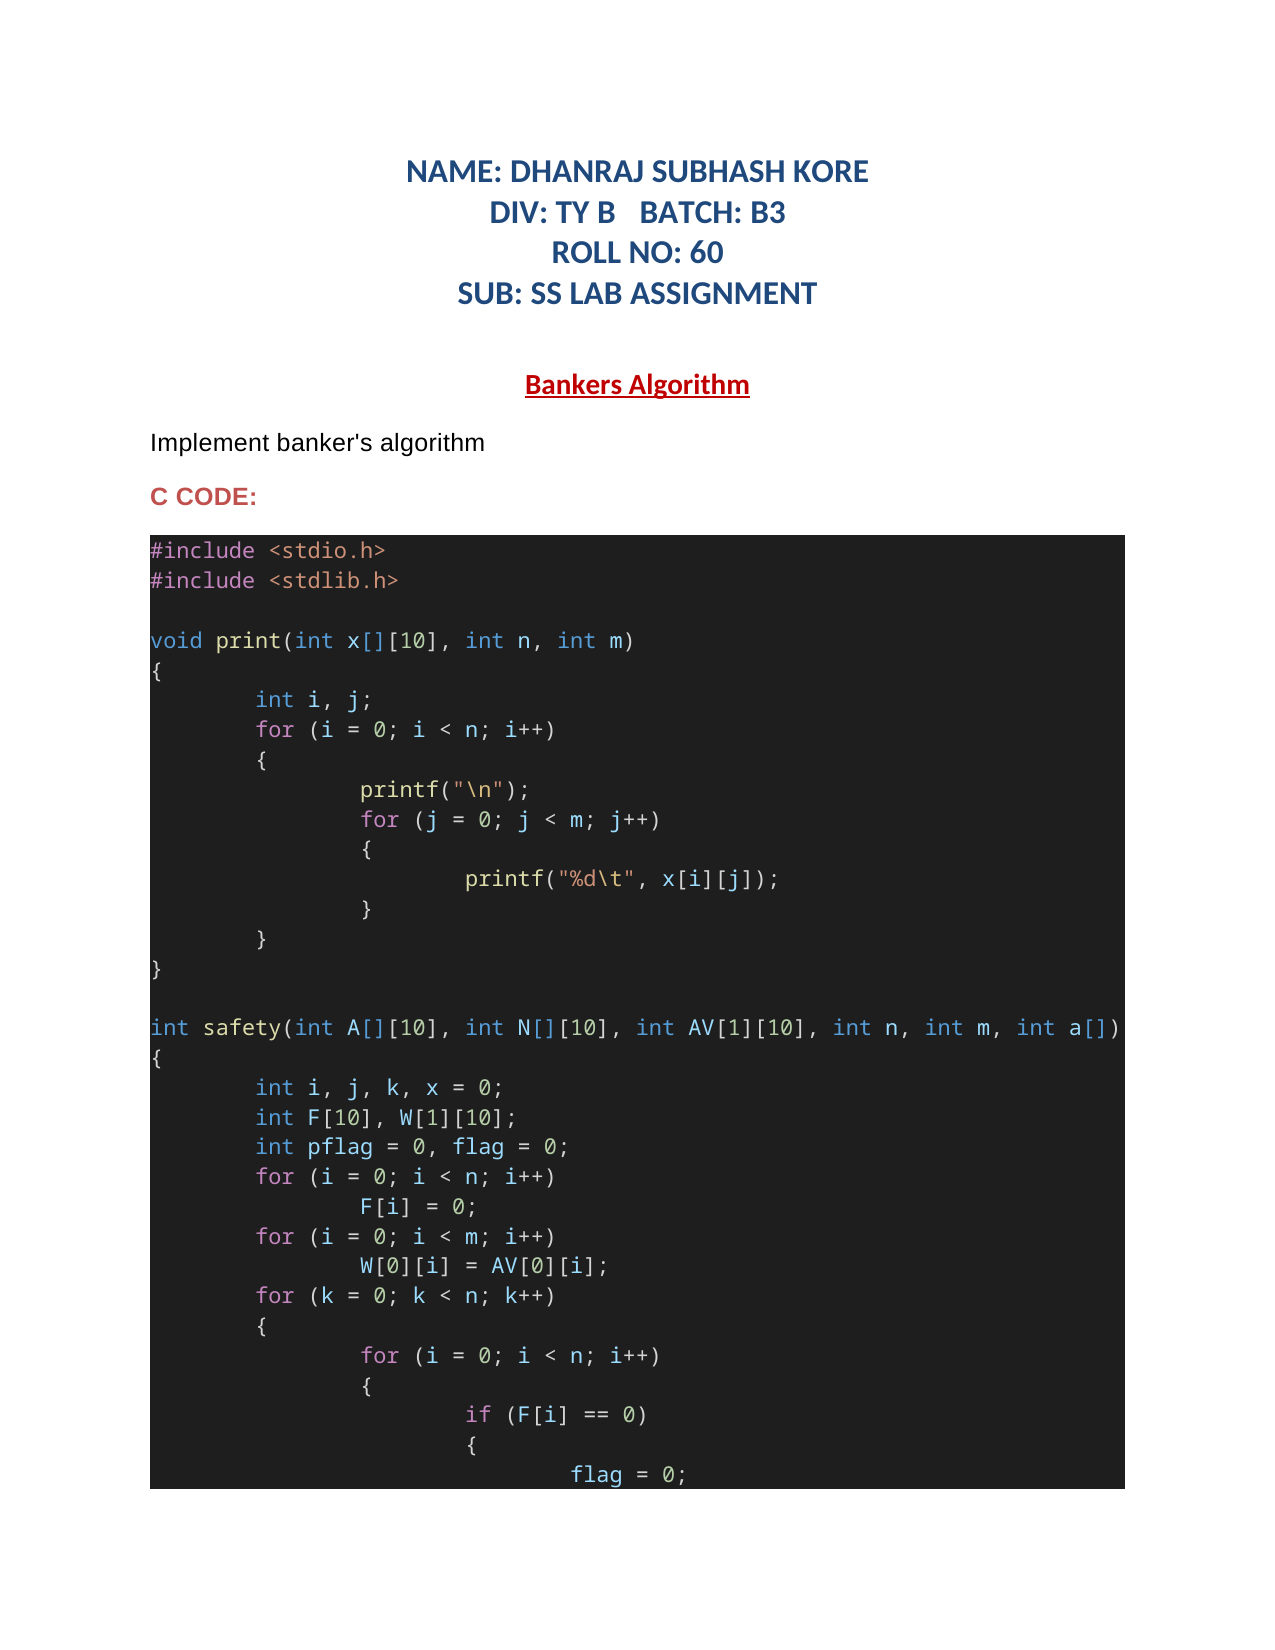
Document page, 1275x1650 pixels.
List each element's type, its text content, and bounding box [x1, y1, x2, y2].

text Bankers Algorithm [150, 366, 1125, 402]
text { [150, 1429, 1125, 1459]
text int safety(int A[][10], int N[][10], int AV[1][10], int n, int m, int a[]) [150, 1012, 1125, 1042]
text } [150, 893, 1125, 923]
text for (i = 0; i < n; i++) [150, 1161, 1125, 1191]
text void print(int x[][10], int n, int m) [150, 625, 1125, 654]
text } [150, 952, 1125, 982]
text for (i = 0; i < n; i++) [150, 714, 1125, 744]
text printf("\n"); [150, 774, 1125, 803]
text } [150, 923, 1125, 952]
text SUB: SS LAB ASSIGNMENT [150, 272, 1125, 313]
text flag = 0; [150, 1459, 1125, 1489]
text for (k = 0; k < n; k++) [150, 1280, 1125, 1310]
text { [150, 654, 1125, 684]
text { [150, 1042, 1125, 1072]
text ROLL NO: 60 [150, 231, 1125, 272]
text for (i = 0; i < n; i++) [150, 1340, 1125, 1369]
text int i, j; [150, 684, 1125, 714]
text NAME: DHANRAJ SUBHASH KORE [150, 150, 1125, 191]
text #include <stdio.h> [150, 535, 1125, 565]
text DIV: TY B BATCH: B3 [150, 191, 1125, 231]
text C CODE: [150, 482, 1125, 510]
text for (j = 0; j < m; j++) [150, 803, 1125, 833]
text { [150, 1369, 1125, 1399]
text { [150, 1310, 1125, 1340]
text F[i] = 0; [150, 1191, 1125, 1221]
text printf("%d\t", x[i][j]); [150, 863, 1125, 893]
text #include <stdlib.h> [150, 565, 1125, 595]
text W[0][i] = AV[0][i]; [150, 1250, 1125, 1280]
text { [150, 833, 1125, 863]
text for (i = 0; i < m; i++) [150, 1221, 1125, 1250]
text { [150, 744, 1125, 774]
text int F[10], W[1][10]; [150, 1101, 1125, 1131]
text Implement banker's algorithm [150, 428, 1125, 456]
text if (F[i] == 0) [150, 1399, 1125, 1429]
text int pflag = 0, flag = 0; [150, 1131, 1125, 1161]
text int i, j, k, x = 0; [150, 1072, 1125, 1101]
